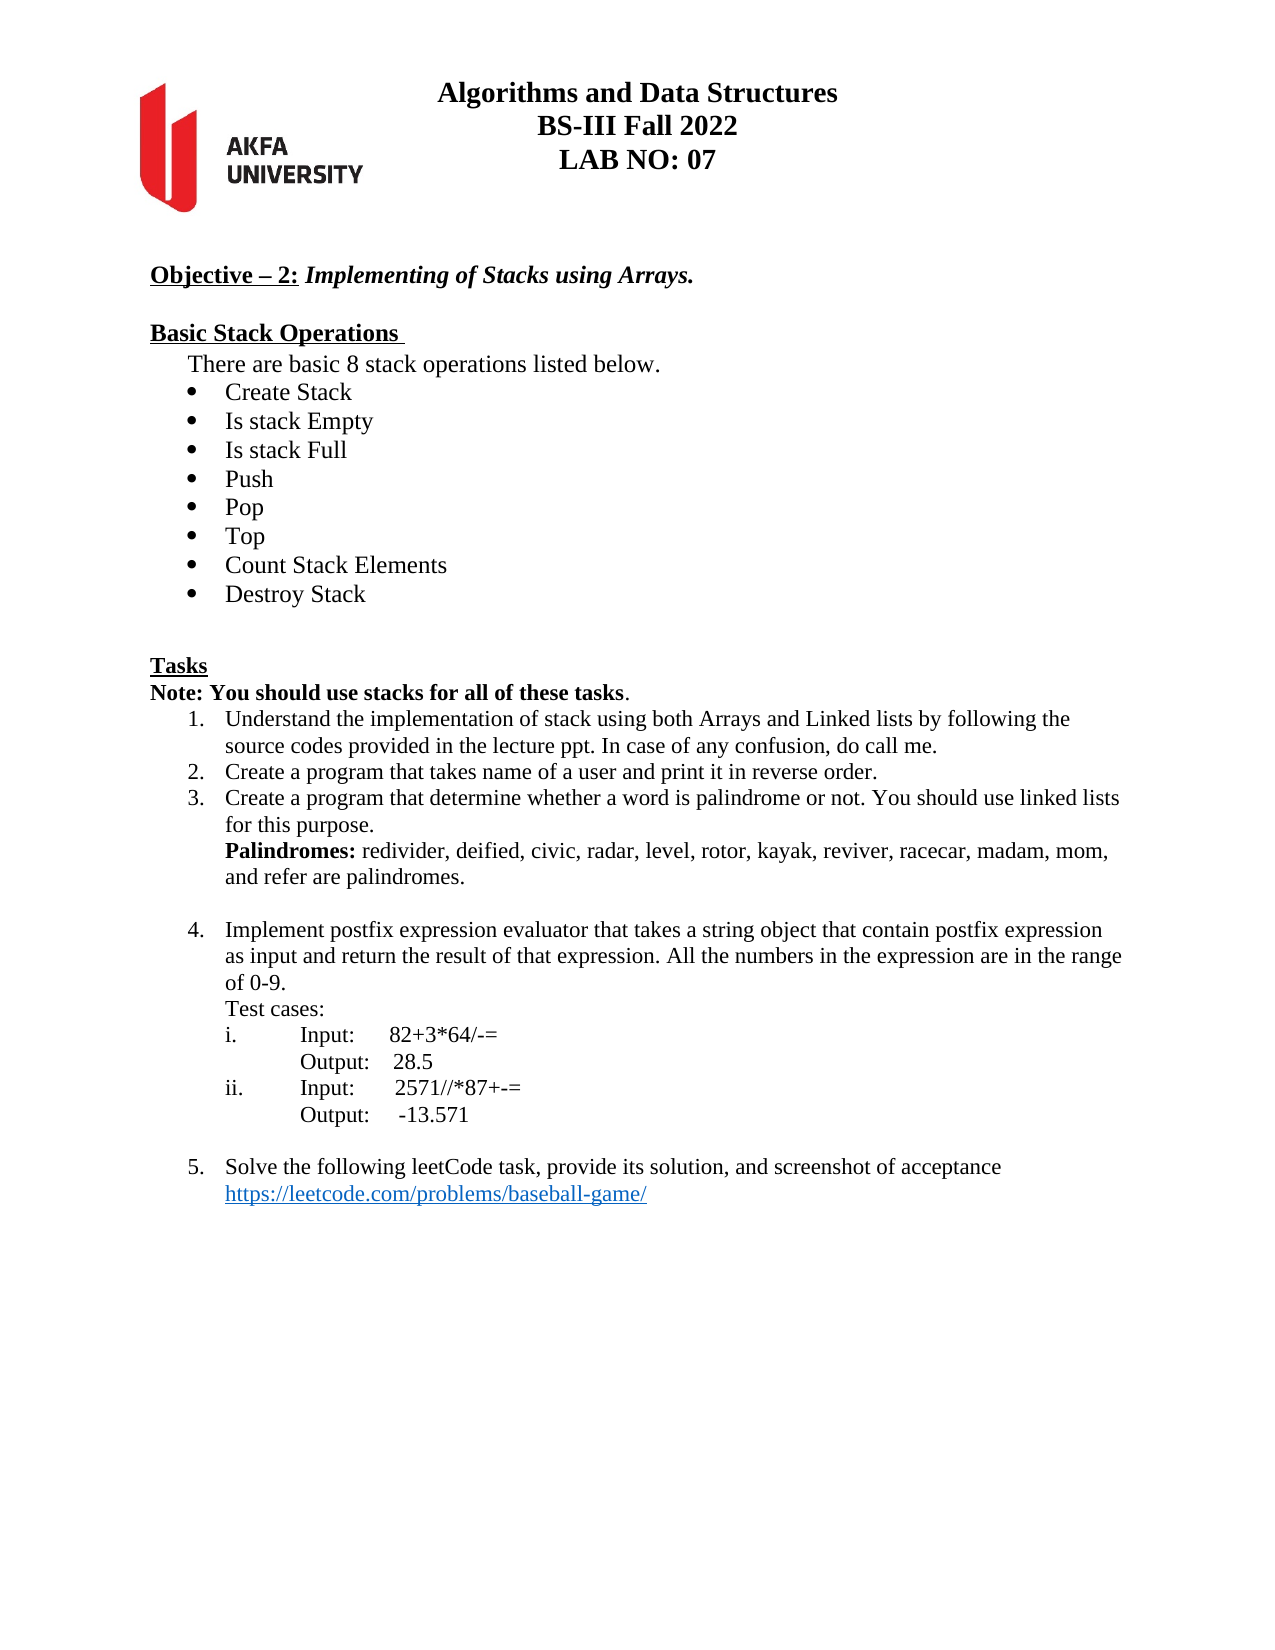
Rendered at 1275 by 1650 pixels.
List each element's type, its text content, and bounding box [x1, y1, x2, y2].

list Understand the implementation of stack using both Arrays and Linked lists by following the source codes provided in the lecture ppt. In case of any confusion, do call me. [187, 705, 1125, 758]
list Test cases: [225, 995, 1125, 1022]
list Count Stack Elements [187, 550, 1125, 579]
text Objective – 2: Implementing of Stacks using Arrays. [150, 260, 1125, 288]
text Note: You should use stacks for all of these tasks. [150, 679, 1125, 705]
list Input: 82+3*64/-= [225, 1022, 1125, 1048]
list Solve the following leetCode task, provide its solution, and screenshot of acceptance [187, 1153, 1125, 1180]
text There are basic 8 stack operations listed below. [187, 349, 1125, 377]
list Is stack Full [187, 435, 1125, 464]
text Basic Stack Operations [150, 318, 1125, 346]
text Tasks [150, 653, 1125, 679]
list Output: 28.5 [300, 1048, 1125, 1074]
list Input: 2571//*87+-= Output: -13.571 [225, 1074, 1125, 1127]
list Create Stack [187, 377, 1125, 406]
list Create a program that determine whether a word is palindrome or not. You should use linked lists for this purpose. [187, 784, 1125, 837]
picture [132, 76, 370, 217]
list Palindromes: redivider, deified, civic, radar, level, rotor, kayak, reviver, racecar, madam, mom, and refer are palindromes. [225, 837, 1125, 890]
list Push [187, 464, 1125, 492]
list Pop [187, 492, 1125, 521]
list Implement postfix expression evaluator that takes a string object that contain postfix expression as input and return the result of that expression. All the numbers in the expression are in the range of 0-9. [187, 916, 1125, 995]
list Is stack Empty [187, 406, 1125, 435]
list Create a program that takes name of a user and print it in reverse order. [187, 758, 1125, 784]
list Top [187, 521, 1125, 550]
list Destroy Stack [187, 579, 1125, 607]
list https://leetcode.com/problems/baseball-game/ [225, 1180, 1125, 1206]
